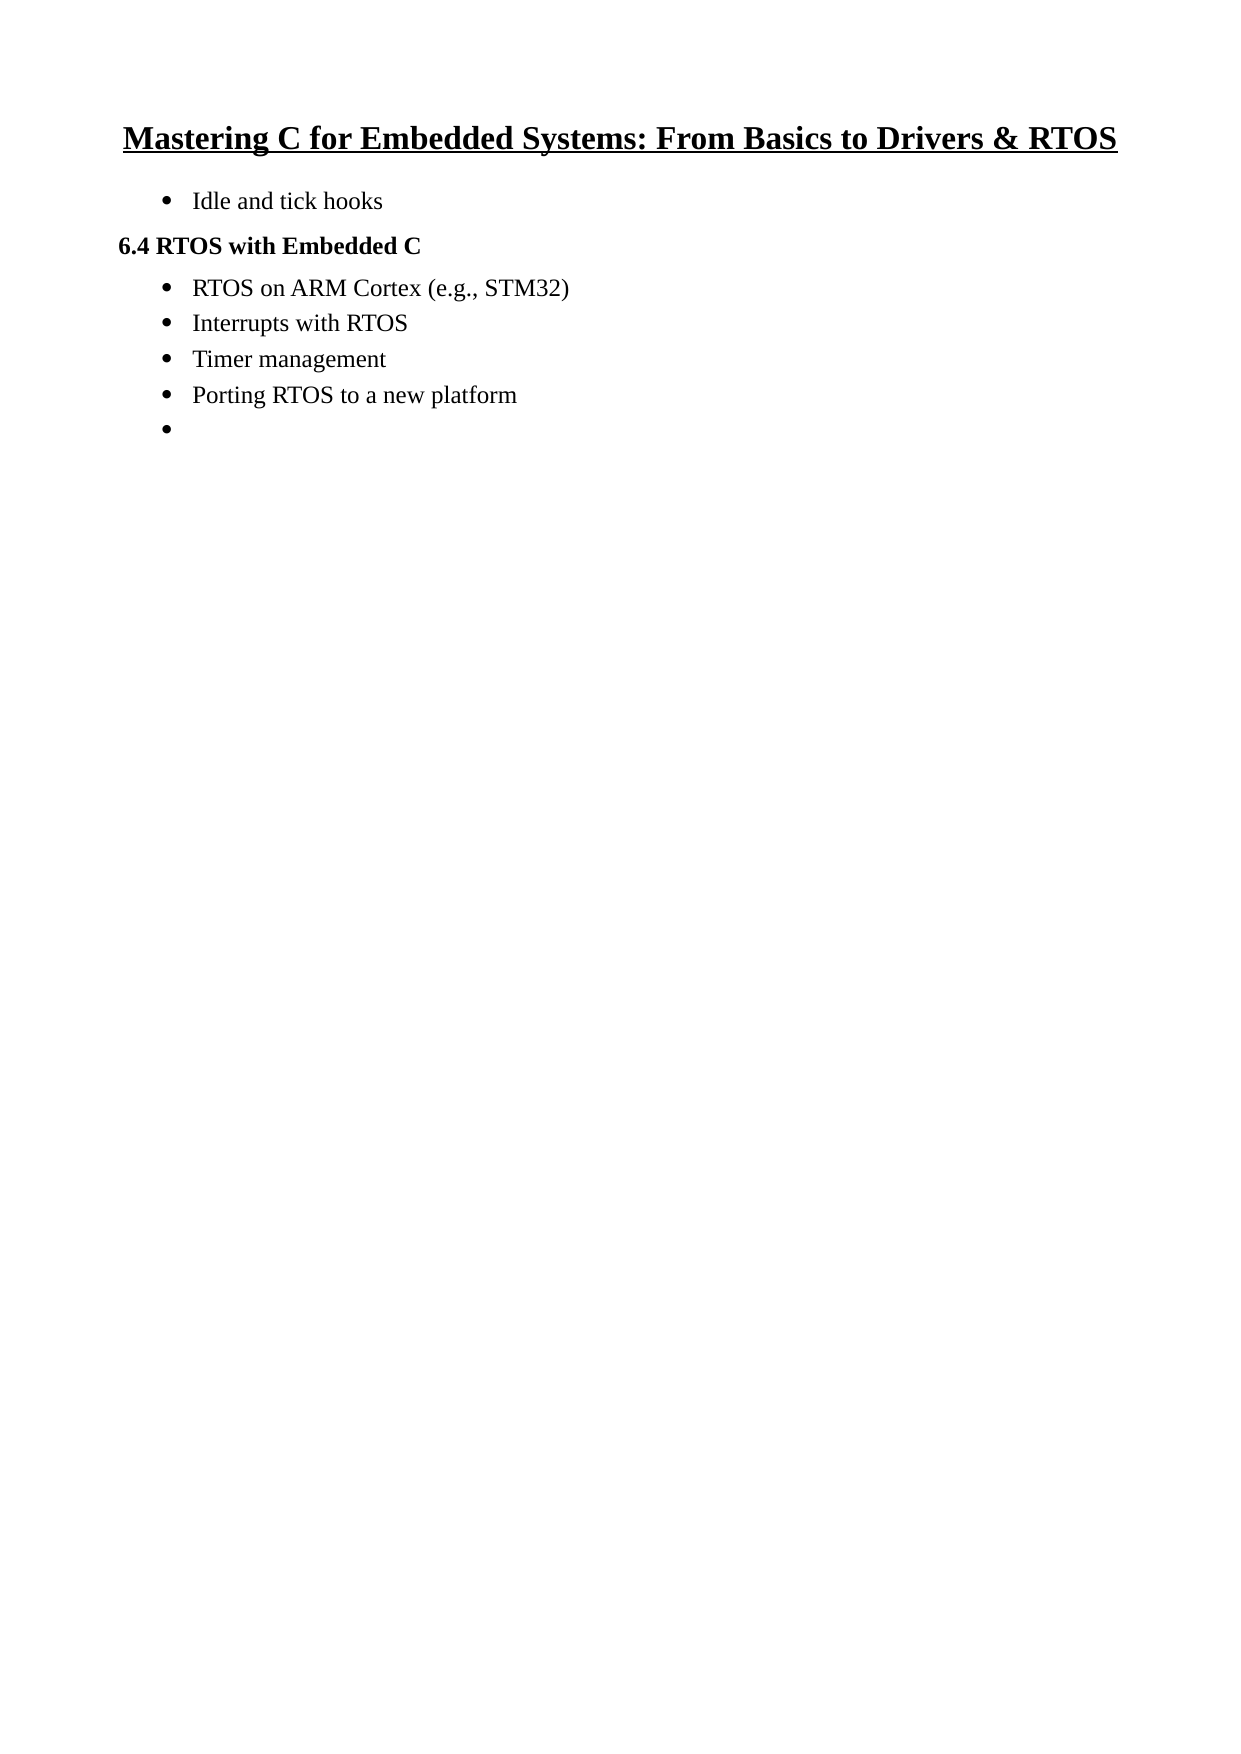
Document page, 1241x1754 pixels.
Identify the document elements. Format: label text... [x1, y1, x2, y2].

list Idle and tick hooks [162, 186, 1122, 215]
list Interrupts with RTOS [162, 308, 1122, 337]
list Porting RTOS to a new platform [162, 380, 1122, 409]
list RTOS on ARM Cortex (e.g., STM32) [162, 273, 1122, 301]
list Timer management [162, 344, 1122, 373]
subtitle 6.4 RTOS with Embedded C [118, 231, 1122, 260]
